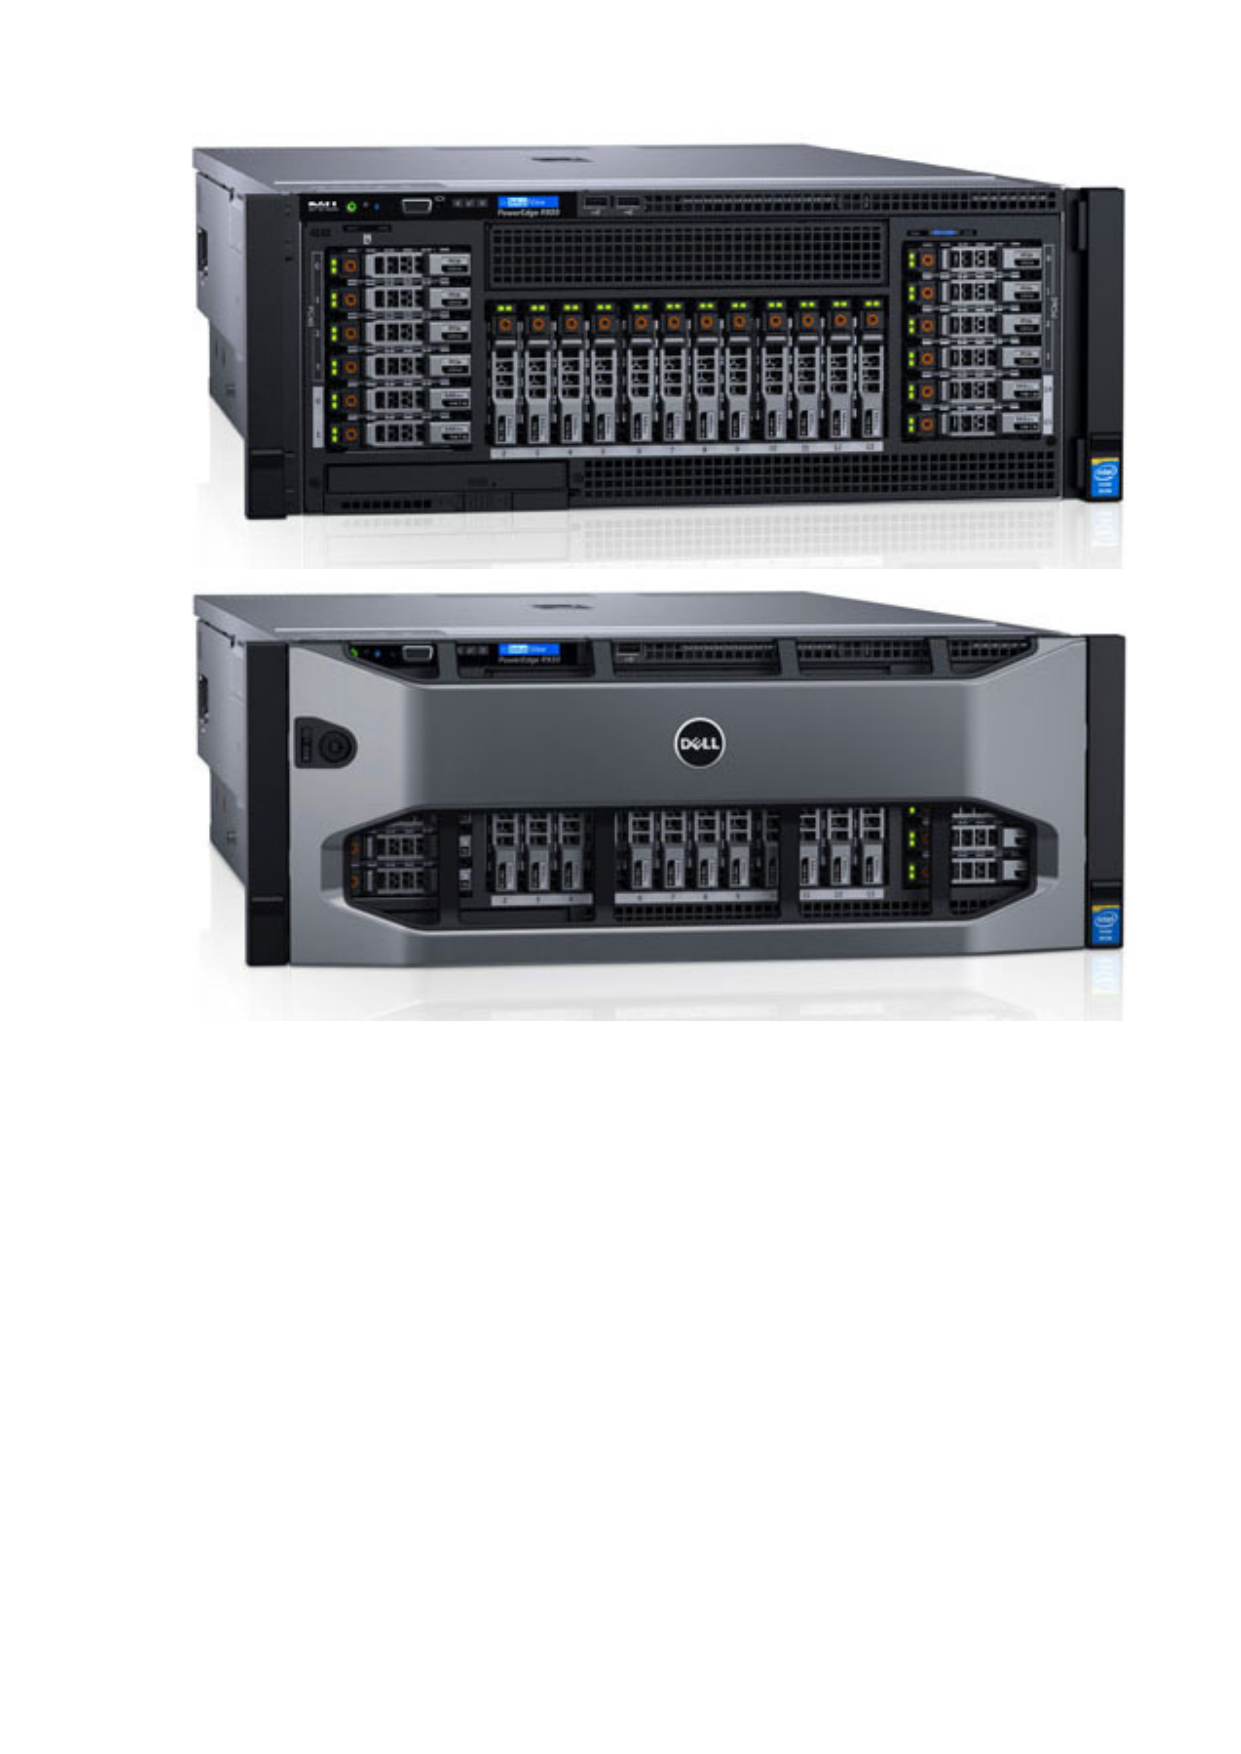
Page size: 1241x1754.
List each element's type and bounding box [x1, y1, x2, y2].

picture [177, 118, 1151, 569]
picture [177, 570, 1151, 1021]
